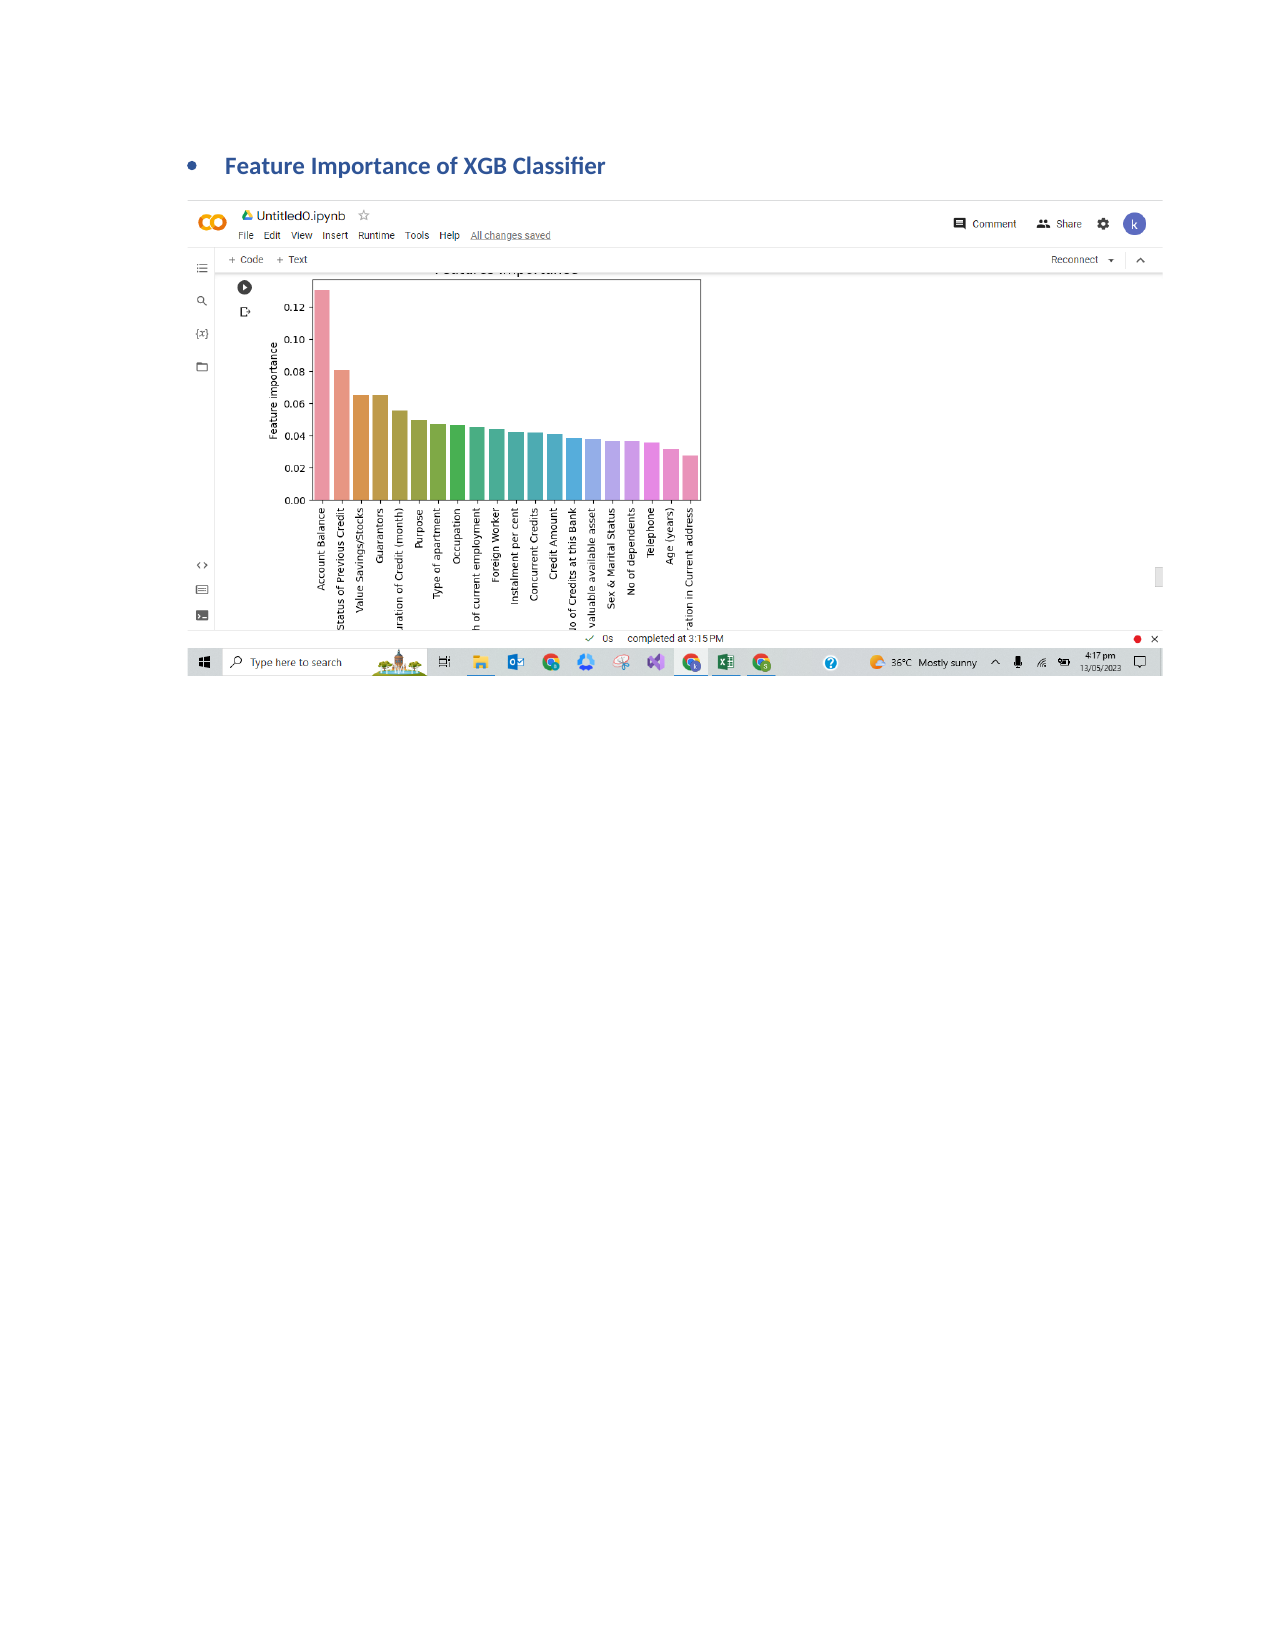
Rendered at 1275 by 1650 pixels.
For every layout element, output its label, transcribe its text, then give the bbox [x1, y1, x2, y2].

picture [187, 199, 1163, 676]
list Feature Importance of XGB Classifier [187, 150, 1125, 181]
